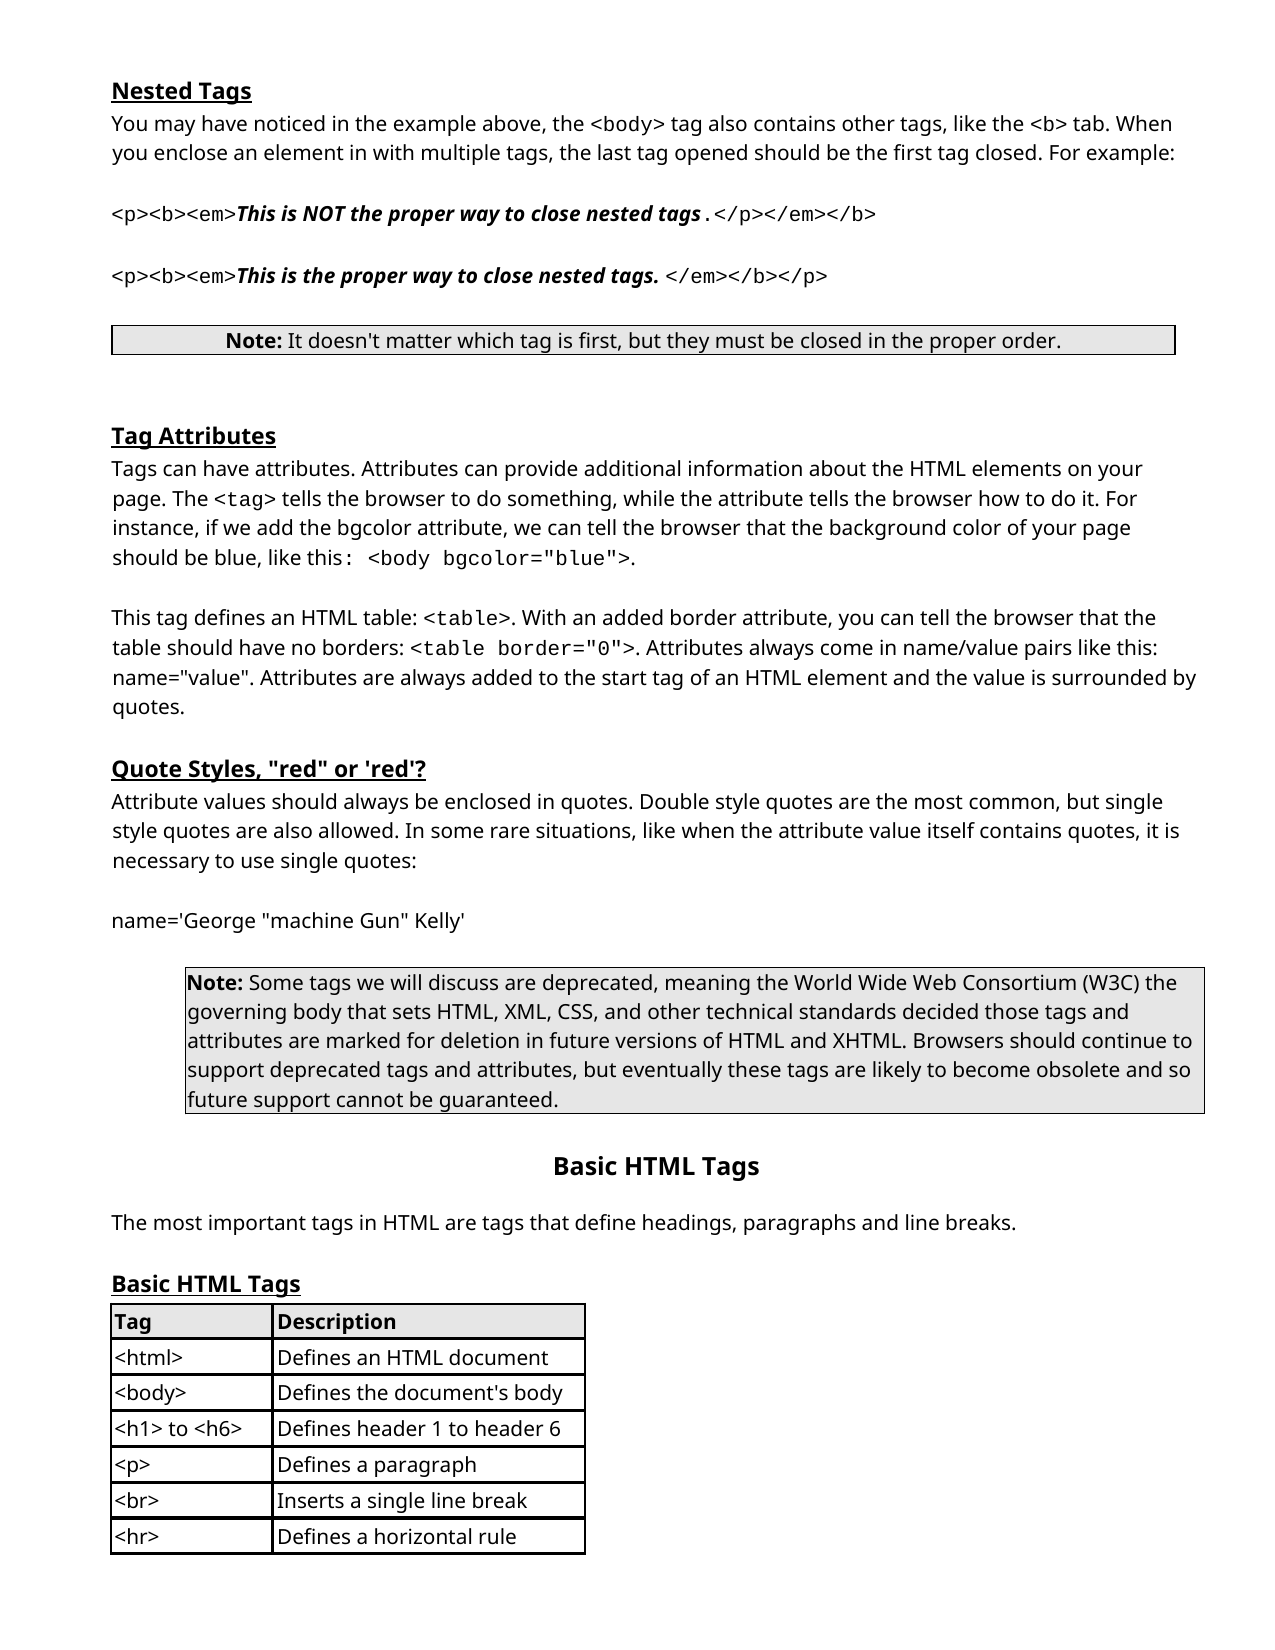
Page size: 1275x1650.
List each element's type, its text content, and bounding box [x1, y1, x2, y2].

table_cell <h1> to <h6> [112, 1412, 271, 1445]
table_header Description [274, 1305, 584, 1337]
text Attribute values should always be enclosed in quotes. Double style quotes are the most common, but single style quotes are also allowed. In some rare situations, like when the attribute value itself contains quotes, it is necessary to use single quotes: [111, 787, 1201, 874]
table_cell <br> [112, 1484, 271, 1516]
table_header Tag [112, 1305, 271, 1337]
text Note: It doesn't matter which tag is first, but they must be closed in the proper order. [113, 326, 1174, 354]
table_cell Defines a paragraph [274, 1448, 584, 1481]
subtitle Basic HTML Tags [111, 1268, 1207, 1299]
table_cell Defines an HTML document [274, 1340, 584, 1373]
table_cell Defines header 1 to header 6 [274, 1412, 584, 1445]
table_cell <hr> [112, 1520, 271, 1552]
subtitle Basic HTML Tags [112, 1148, 1200, 1182]
text <p><b><em>This is NOT the proper way to close nested tags.</p></em></b> [111, 199, 1207, 228]
text You may have noticed in the example above, the <body> tag also contains other tags, like the <b> tab. When you enclose an element in with multiple tags, the last tag opened should be the first tag closed. For example: [111, 109, 1201, 167]
text Tags can have attributes. Attributes can provide additional information about the HTML elements on your page. The <tag> tells the browser to do something, while the attribute tells the browser how to do it. For instance, if we add the bgcolor attribute, we can tell the browser that the background color of your page should be blue, like this: <body bgcolor="blue">. [111, 454, 1201, 571]
subtitle Nested Tags [111, 75, 1207, 106]
table_cell <html> [112, 1340, 271, 1373]
text Note: Some tags we will discuss are deprecated, meaning the World Wide Web Consortium (W3C) the governing body that sets HTML, XML, CSS, and other technical standards decided those tags and attributes are marked for deletion in future versions of HTML and XHTML. Browsers should continue to support deprecated tags and attributes, but eventually these tags are likely to become obsolete and so future support cannot be guaranteed. [186, 968, 1204, 1113]
table_cell Inserts a single line break [274, 1484, 584, 1516]
table_cell <p> [112, 1448, 271, 1481]
text This tag defines an HTML table: <table>. With an added border attribute, you can tell the browser that the table should have no borders: <table border="0">. Attributes always come in name/value pairs like this: name="value". Attributes are always added to the start tag of an HTML element and the value is surrounded by quotes. [111, 603, 1201, 721]
table_cell Defines the document's body [274, 1376, 584, 1409]
table_cell Defines a horizontal rule [274, 1520, 584, 1552]
table_cell <body> [112, 1376, 271, 1409]
text Quote Styles, "red" or 'red'? [111, 753, 1207, 784]
subtitle Tag Attributes [111, 420, 1207, 451]
text <p><b><em>This is the proper way to close nested tags. </em></b></p> [111, 261, 1207, 289]
text The most important tags in HTML are tags that define headings, paragraphs and line breaks. [111, 1208, 1201, 1236]
text name='George "machine Gun" Kelly' [111, 906, 1201, 935]
